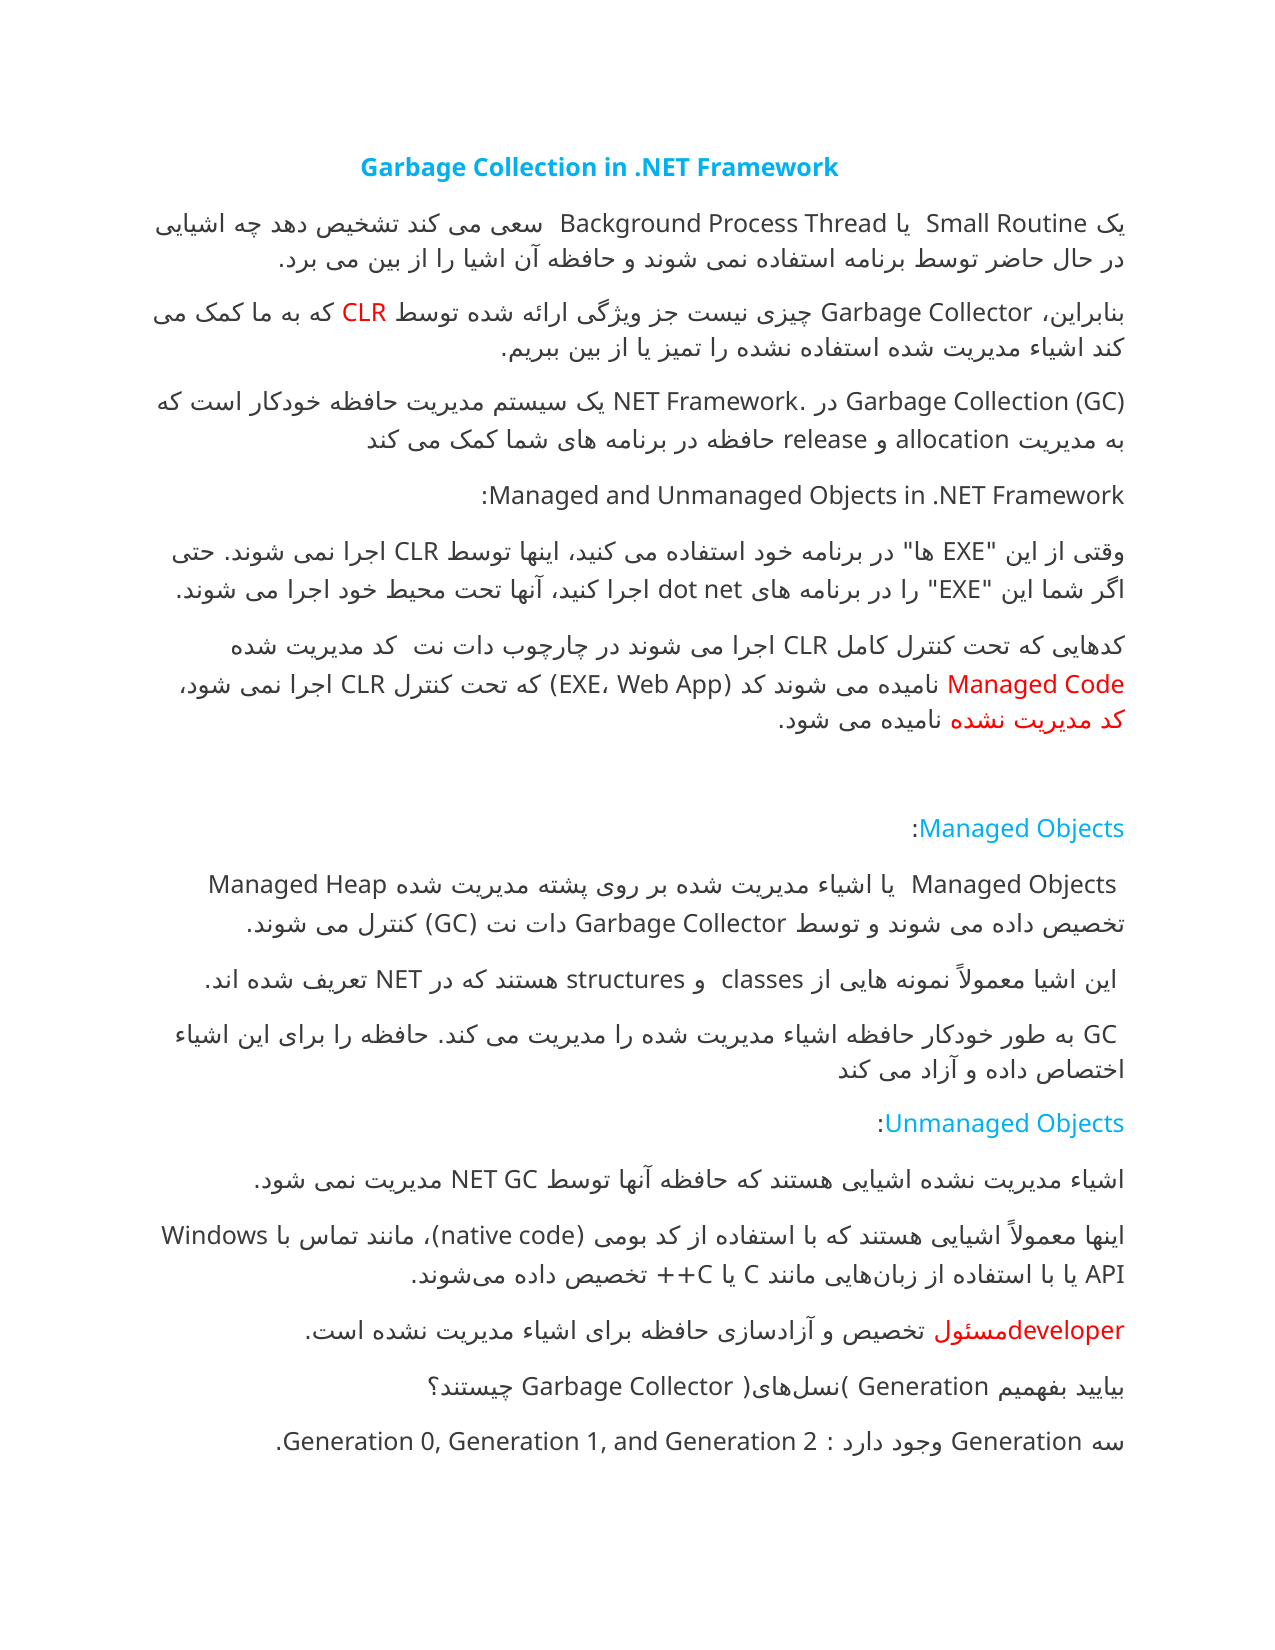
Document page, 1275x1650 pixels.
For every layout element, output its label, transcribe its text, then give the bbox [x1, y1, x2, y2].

text Garbage Collection (GC) در .NET Framework یک سیستم مدیریت حافظه خودکار است که به مدیریت allocation و release حافظه در برنامه های شما کمک می کند [150, 383, 1125, 456]
text Unmanaged Objects: [150, 1106, 1125, 1140]
text وقتی از این "EXE ها" در برنامه خود استفاده می کنید، اینها توسط CLR اجرا نمی شوند. حتی اگر شما این "EXE" را در برنامه های dot net اجرا کنید، آنها تحت محیط خود اجرا می شوند. [150, 533, 1125, 606]
text این اشیا معمولاً نمونه هایی از classes و structures هستند که در NET تعریف شده اند. [150, 961, 1125, 995]
text بیایید بفهمیم Generation )نسل‌های( Garbage Collector چیستند؟ [150, 1368, 1125, 1402]
text اینها معمولاً اشیایی هستند که با استفاده از کد بومی (native code)، مانند تماس با Windows API یا با استفاده از زبان‌هایی مانند C یا C++ تخصیص داده می‌شوند. [150, 1217, 1125, 1291]
text Managed and Unmanaged Objects in .NET Framework: [150, 477, 1125, 511]
text اشیاء مدیریت نشده اشیایی هستند که حافظه آنها توسط NET GC مدیریت نمی شود. [150, 1162, 1125, 1196]
text Managed Objects یا اشیاء مدیریت شده بر روی پشته مدیریت شده Managed Heap تخصیص داده می شوند و توسط Garbage Collector دات نت (GC) کنترل می شوند. [150, 867, 1125, 939]
text کدهایی که تحت کنترل کامل CLR اجرا می شوند در چارچوب دات نت کد مدیریت شدهManaged Code نامیده می شوند کد (EXE، Web App) که تحت کنترل CLR اجرا نمی شود، کد مدیریت نشده نامیده می شود. [150, 627, 1125, 734]
text Garbage Collection in .NET Framework [150, 150, 1050, 184]
text GC به طور خودکار حافظه اشیاء مدیریت شده را مدیریت می کند. حافظه را برای این اشیاء اختصاص داده و آزاد می کند [150, 1017, 1125, 1085]
text Managed Objects: [150, 811, 1125, 845]
text بنابراین، Garbage Collector چیزی نیست جز ویژگی ارائه شده توسط CLR که به ما کمک می کند اشیاء مدیریت شده استفاده نشده را تمیز یا از بین ببریم. [150, 294, 1125, 362]
text سه Generation وجود دارد : Generation 0, Generation 1, and Generation 2. [150, 1424, 1125, 1458]
text developerمسئول تخصیص و آزادسازی حافظه برای اشیاء مدیریت نشده است. [150, 1312, 1125, 1346]
text یک Small Routine یا Background Process Thread سعی می کند تشخیص دهد چه اشیایی در حال حاضر توسط برنامه استفاده نمی شوند و حافظه آن اشیا را از بین می برد. [150, 206, 1125, 273]
